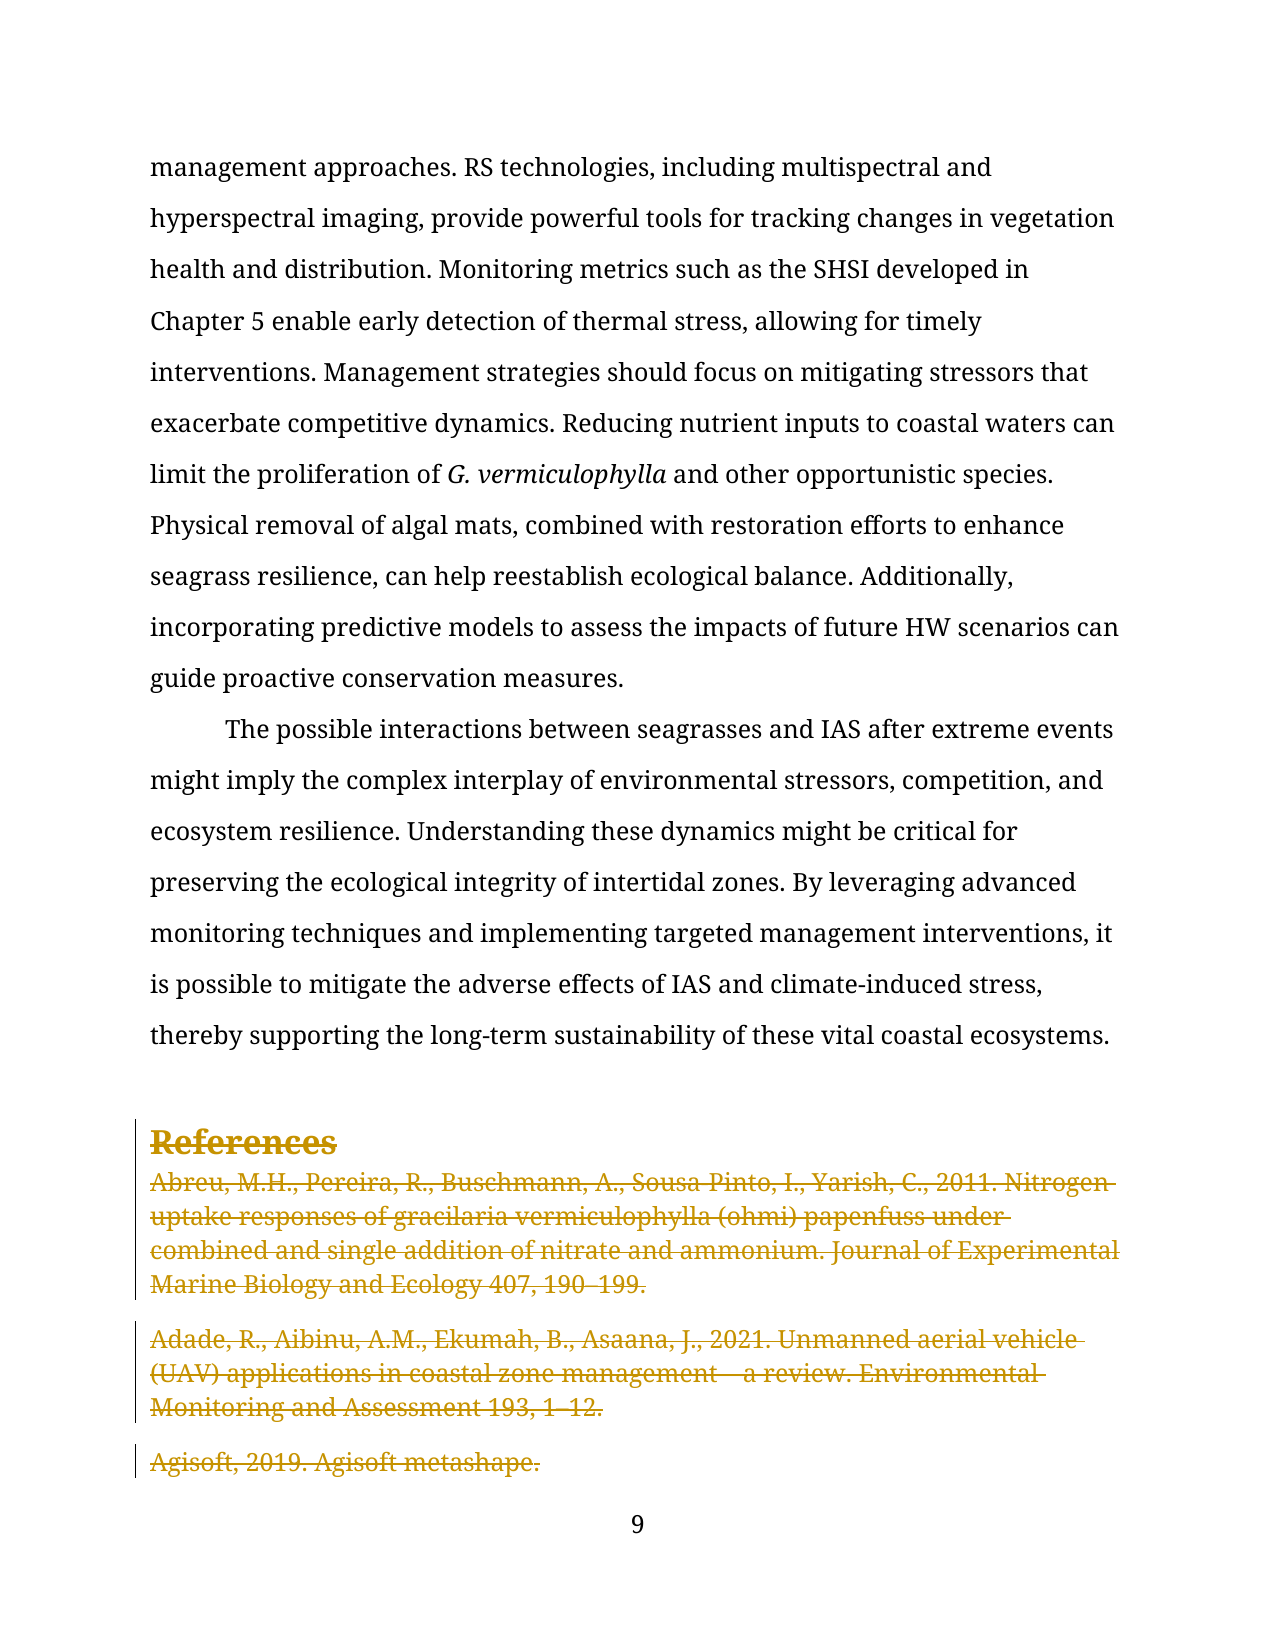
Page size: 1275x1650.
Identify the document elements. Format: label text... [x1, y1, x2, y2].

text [150, 150, 1125, 694]
text The possible interactions between seagrasses and IAS after extreme events might imply the complex interplay of environmental stressors, competition, and ecosystem resilience. Understanding these dynamics might be critical for preserving the ecological integrity of intertidal zones. By leveraging advanced monitoring techniques and implementing targeted management interventions, it is possible to mitigate the adverse effects of IAS and climate-induced stress, thereby supporting the long-term sustainability of these vital coastal ecosystems. [150, 711, 1125, 1052]
